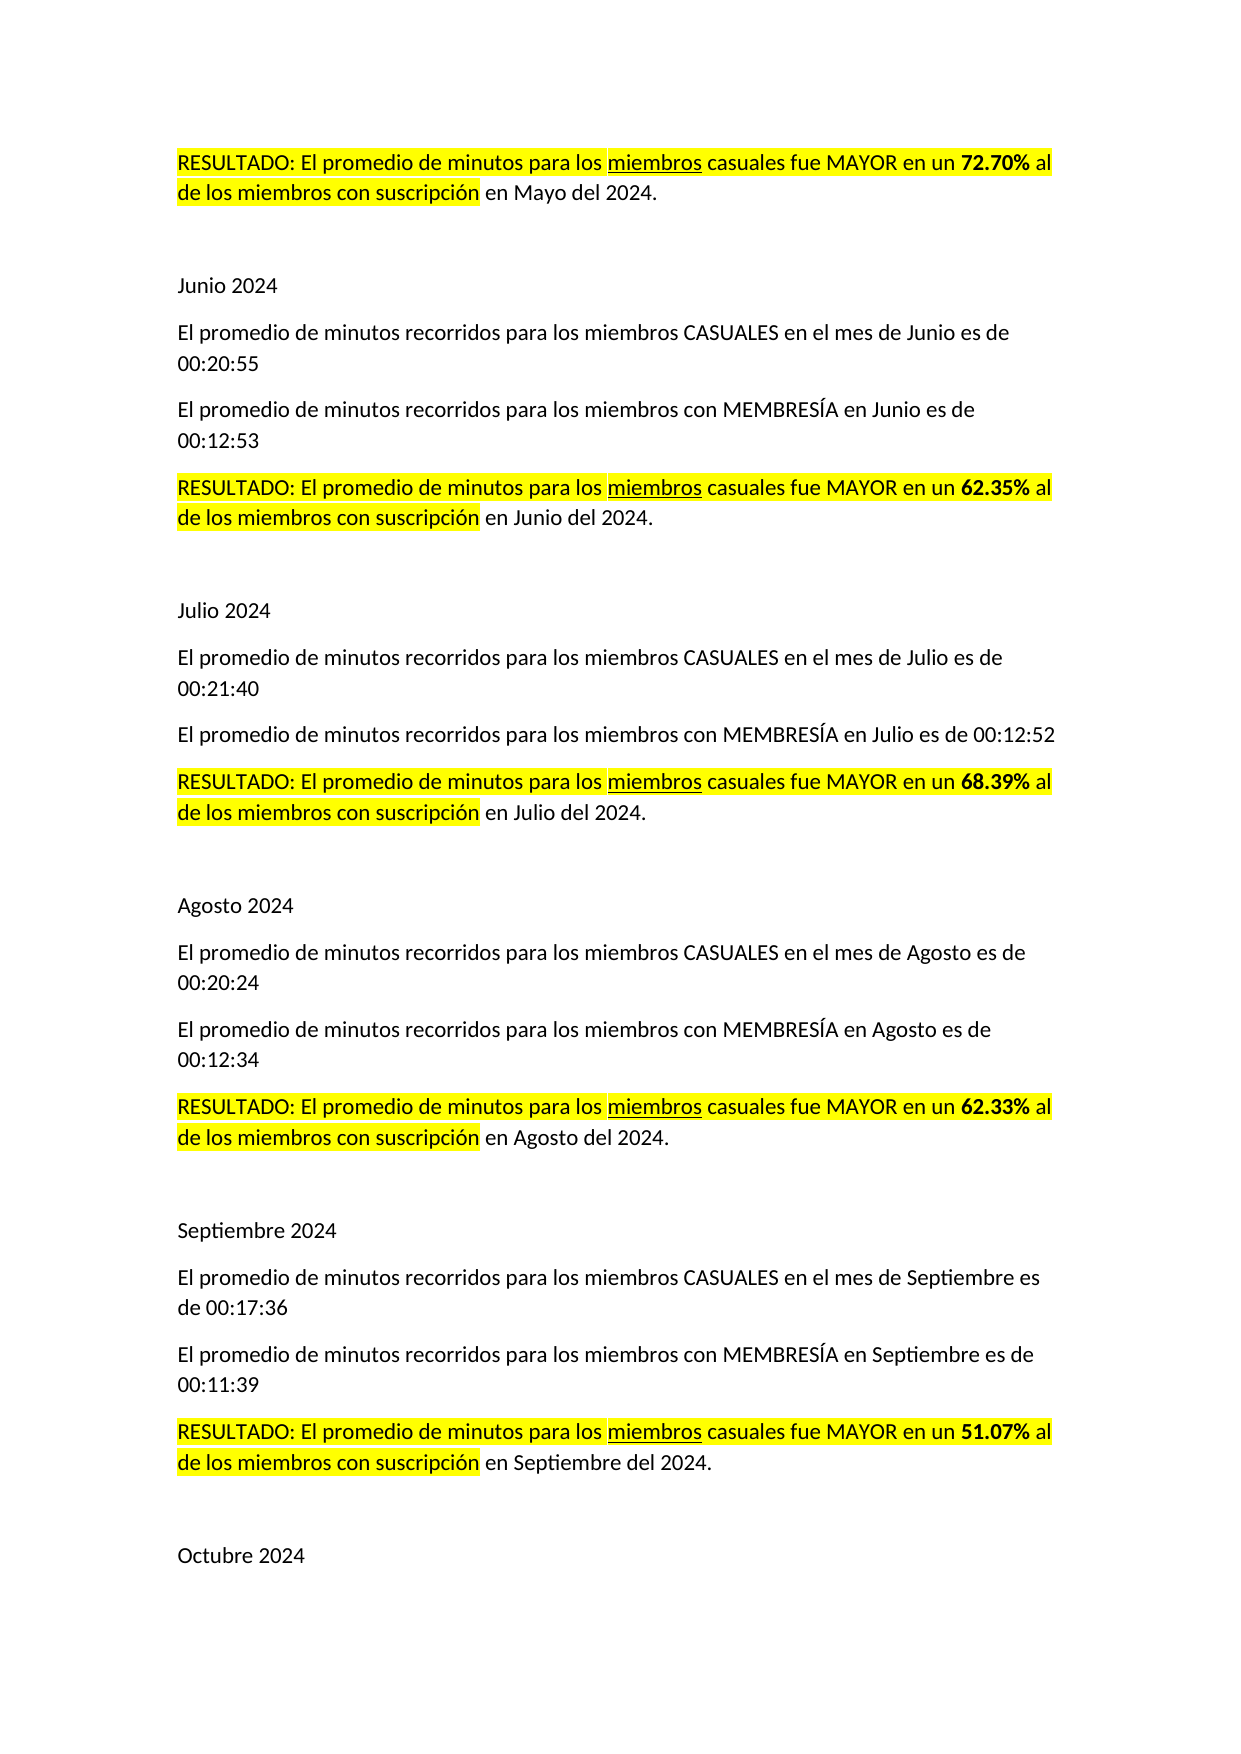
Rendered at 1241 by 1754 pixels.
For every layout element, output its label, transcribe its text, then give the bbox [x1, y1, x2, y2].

text El promedio de minutos recorridos para los miembros con MEMBRESÍA en Agosto es de 00:12:34 [177, 1015, 1063, 1073]
text RESULTADO: El promedio de minutos para los miembros casuales fue MAYOR en un 62.33% al de los miembros con suscripción en Agosto del 2024. [177, 1092, 1063, 1151]
text El promedio de minutos recorridos para los miembros con MEMBRESÍA en Julio es de 00:12:52 [177, 721, 1063, 748]
text El promedio de minutos recorridos para los miembros CASUALES en el mes de Junio es de 00:20:55 [177, 318, 1063, 377]
text RESULTADO: El promedio de minutos para los miembros casuales fue MAYOR en un 62.35% al de los miembros con suscripción en Junio del 2024. [177, 473, 1063, 531]
text El promedio de minutos recorridos para los miembros con MEMBRESÍA en Septiembre es de 00:11:39 [177, 1340, 1063, 1398]
text Julio 2024 [177, 597, 1063, 624]
text RESULTADO: El promedio de minutos para los miembros casuales fue MAYOR en un 68.39% al de los miembros con suscripción en Julio del 2024. [177, 767, 1063, 826]
text El promedio de minutos recorridos para los miembros con MEMBRESÍA en Junio es de 00:12:53 [177, 396, 1063, 454]
text Junio 2024 [177, 272, 1063, 299]
text Octubre 2024 [177, 1541, 1063, 1569]
text Agosto 2024 [177, 891, 1063, 919]
text El promedio de minutos recorridos para los miembros CASUALES en el mes de Septiembre es de 00:17:36 [177, 1263, 1063, 1321]
text RESULTADO: El promedio de minutos para los miembros casuales fue MAYOR en un 51.07% al de los miembros con suscripción en Septiembre del 2024. [177, 1417, 1063, 1476]
text RESULTADO: El promedio de minutos para los miembros casuales fue MAYOR en un 72.70% al de los miembros con suscripción en Mayo del 2024. [177, 148, 1063, 206]
text Septiembre 2024 [177, 1216, 1063, 1244]
text El promedio de minutos recorridos para los miembros CASUALES en el mes de Agosto es de 00:20:24 [177, 938, 1063, 996]
text El promedio de minutos recorridos para los miembros CASUALES en el mes de Julio es de 00:21:40 [177, 643, 1063, 702]
